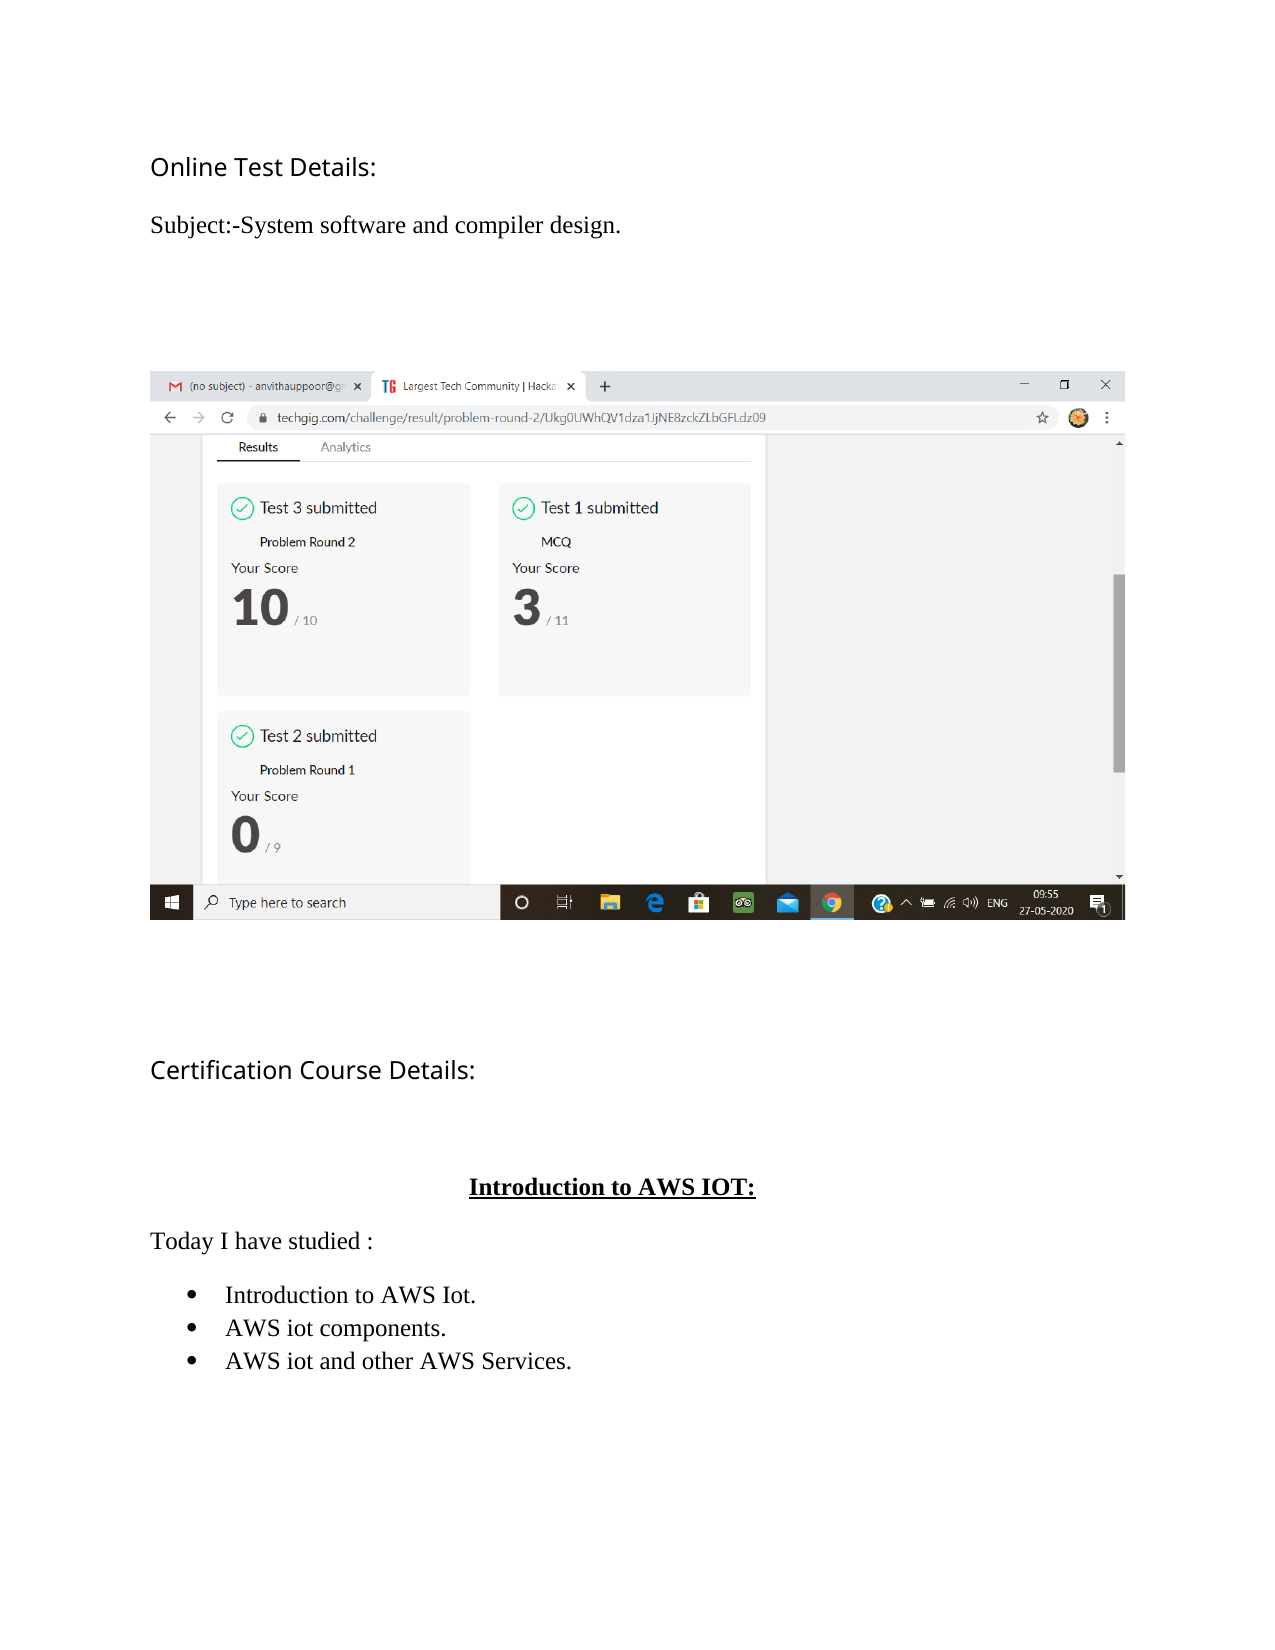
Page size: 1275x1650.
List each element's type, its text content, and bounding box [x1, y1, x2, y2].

text Today I have studied : [150, 1226, 1125, 1255]
list AWS iot and other AWS Services. [187, 1346, 1125, 1375]
text Certification Course Details: [150, 1052, 1125, 1086]
list Introduction to AWS Iot. [187, 1280, 1125, 1309]
text Introduction to AWS IOT: [150, 1172, 1125, 1201]
text Online Test Details: [150, 150, 1125, 184]
text Subject:-System software and compiler design. [150, 210, 1125, 239]
picture [150, 371, 1125, 920]
list AWS iot components. [187, 1313, 1125, 1342]
